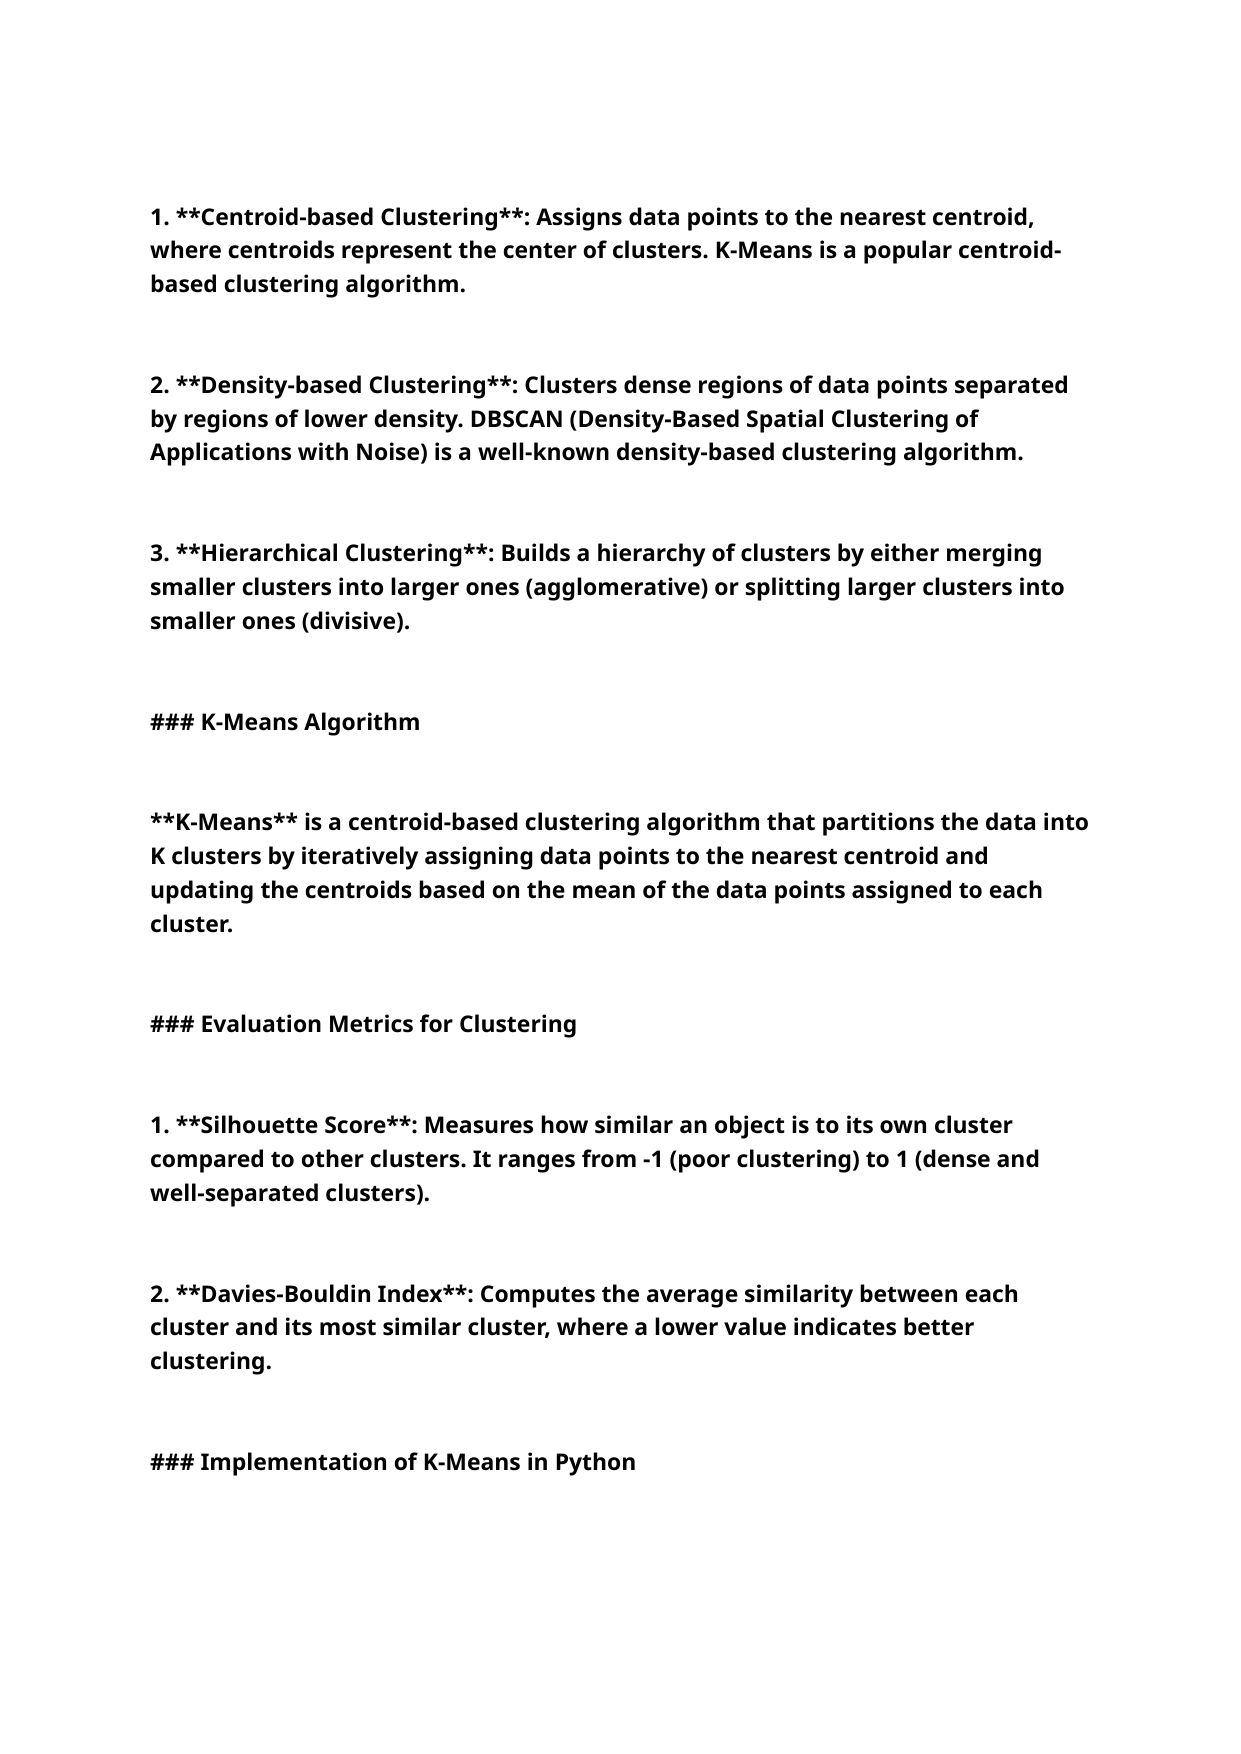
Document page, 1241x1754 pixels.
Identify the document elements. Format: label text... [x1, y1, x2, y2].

text 2. **Davies-Bouldin Index**: Computes the average similarity between each cluster and its most similar cluster, where a lower value indicates better clustering. [150, 1277, 1090, 1376]
text 3. **Hierarchical Clustering**: Builds a hierarchy of clusters by either merging smaller clusters into larger ones (agglomerative) or splitting larger clusters into smaller ones (divisive). [150, 537, 1090, 636]
text **K-Means** is a centroid-based clustering algorithm that partitions the data into K clusters by iteratively assigning data points to the nearest centroid and updating the centroids based on the mean of the data points assigned to each cluster. [150, 806, 1090, 939]
text ### Evaluation Metrics for Clustering [150, 1008, 1090, 1039]
text 1. **Centroid-based Clustering**: Assigns data points to the nearest centroid, where centroids represent the center of clusters. K-Means is a popular centroid-based clustering algorithm. [150, 200, 1090, 299]
text ### K-Means Algorithm [150, 705, 1090, 737]
text ### Implementation of K-Means in Python [150, 1446, 1090, 1477]
text 1. **Silhouette Score**: Measures how similar an object is to its own cluster compared to other clusters. It ranges from -1 (poor clustering) to 1 (dense and well-separated clusters). [150, 1109, 1090, 1208]
text 2. **Density-based Clustering**: Clusters dense regions of data points separated by regions of lower density. DBSCAN (Density-Based Spatial Clustering of Applications with Noise) is a well-known density-based clustering algorithm. [150, 369, 1090, 467]
